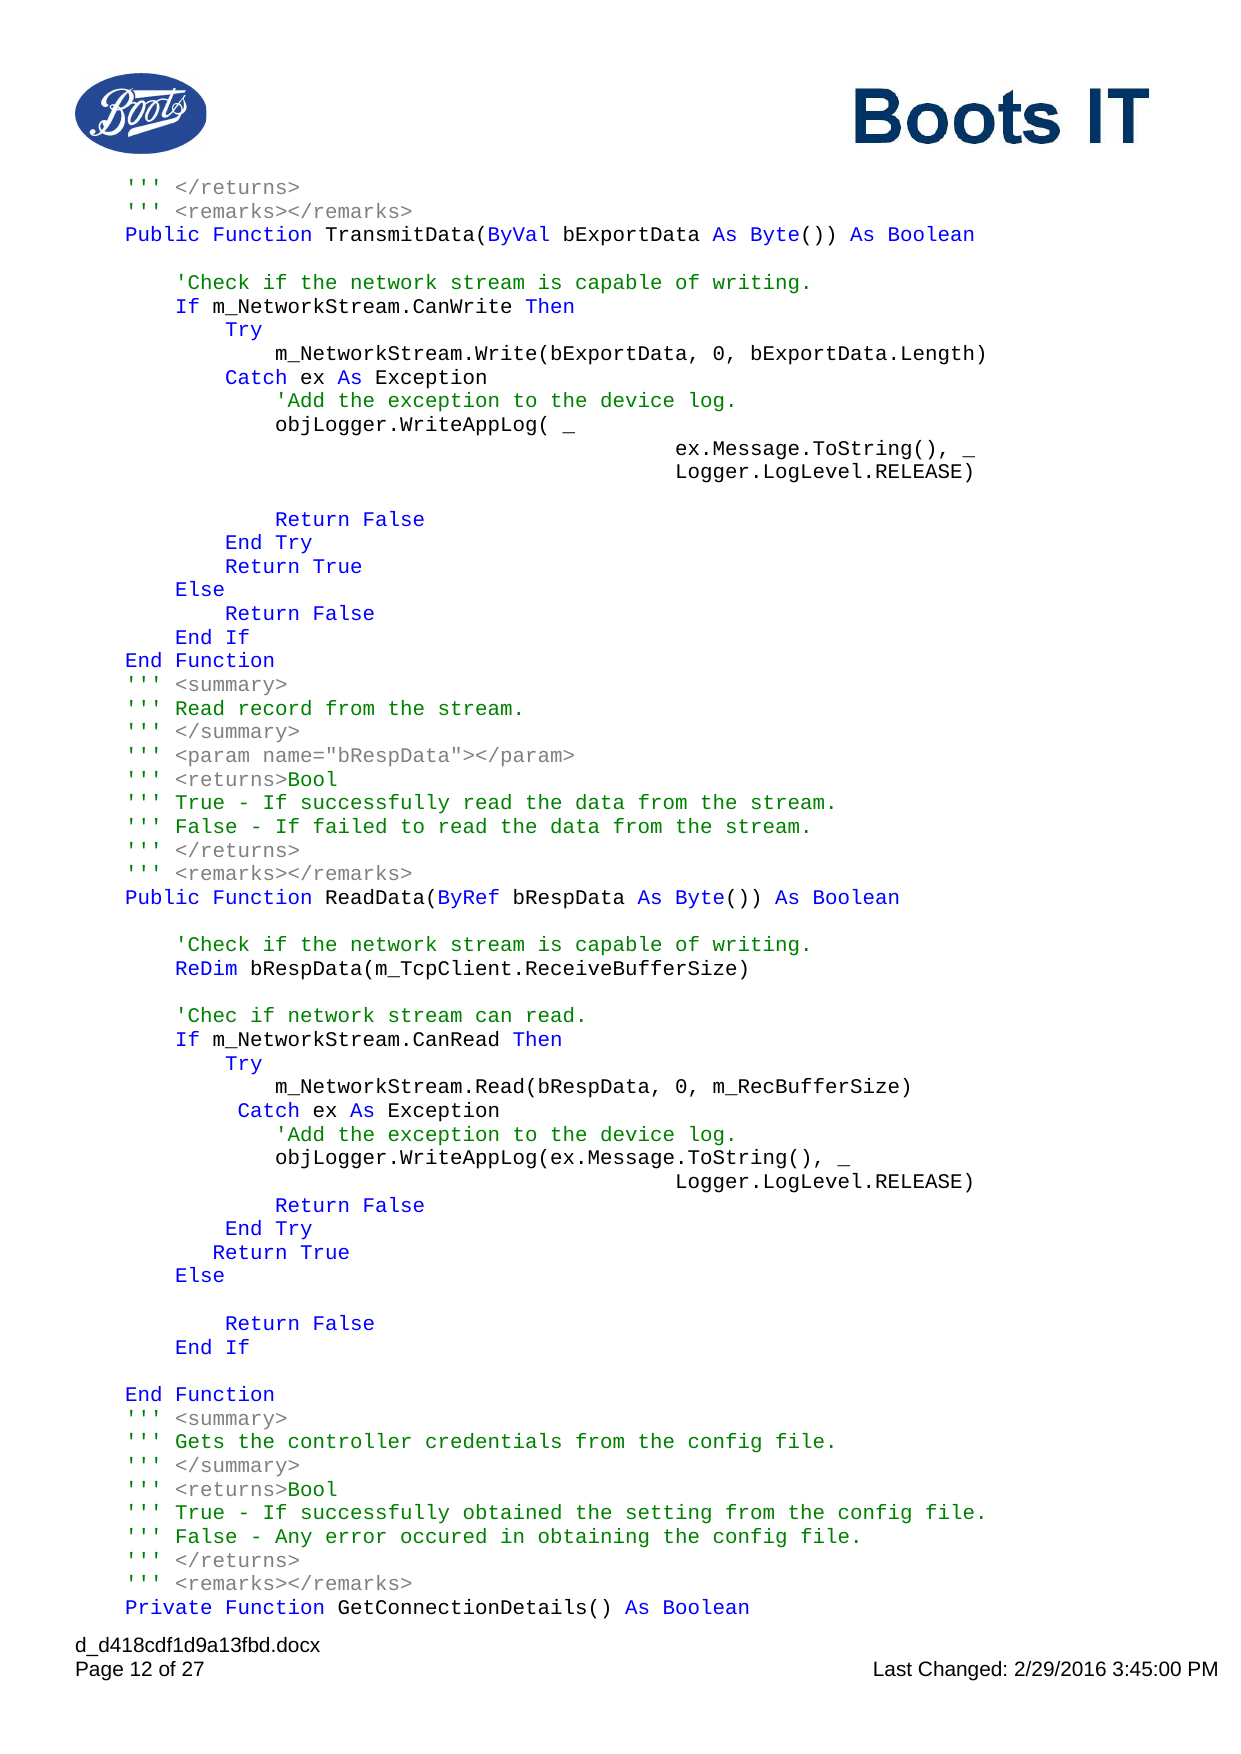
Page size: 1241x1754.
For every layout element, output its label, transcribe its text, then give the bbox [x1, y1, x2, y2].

text ex.Message.ToString(), _ [75, 438, 1165, 461]
text Else [75, 1266, 1165, 1289]
picture [848, 81, 1152, 154]
text Public Function TransmitData(ByVal bExportData As Byte()) As Boolean [75, 224, 1165, 248]
text Return False [75, 1313, 1165, 1337]
text ''' False - If failed to read the data from the stream. [75, 816, 1165, 839]
text Else [75, 579, 1165, 603]
text ''' </summary> [75, 721, 1165, 745]
text Return False [75, 508, 1165, 532]
text Return False [75, 1194, 1165, 1218]
text End Function [75, 650, 1165, 674]
text Private Function GetConnectionDetails() As Boolean [75, 1597, 1165, 1621]
text ''' Gets the controller credentials from the config file. [75, 1431, 1165, 1455]
text Try [75, 1053, 1165, 1076]
text End Try [75, 1218, 1165, 1242]
text ''' <param name="bRespData"></param> [75, 745, 1165, 769]
text Logger.LogLevel.RELEASE) [75, 1171, 1165, 1194]
text 'Add the exception to the device log. [75, 1124, 1165, 1147]
text Public Function ReadData(ByRef bRespData As Byte()) As Boolean [75, 887, 1165, 911]
text ''' <summary> [75, 674, 1165, 698]
text 'Check if the network stream is capable of writing. [75, 934, 1165, 958]
text ReDim bRespData(m_TcpClient.ReceiveBufferSize) [75, 958, 1165, 982]
text ''' </returns> [75, 1549, 1165, 1573]
text End If [75, 627, 1165, 650]
text objLogger.WriteAppLog(ex.Message.ToString(), _ [75, 1147, 1165, 1171]
text End Function [75, 1384, 1165, 1408]
text ''' <returns>Bool [75, 769, 1165, 792]
text 'Chec if network stream can read. [75, 1005, 1165, 1029]
text Try [75, 319, 1165, 343]
text ''' True - If successfully read the data from the stream. [75, 792, 1165, 816]
text 'Add the exception to the device log. [75, 390, 1165, 414]
text ''' <summary> [75, 1408, 1165, 1431]
text ''' False - Any error occured in obtaining the config file. [75, 1526, 1165, 1549]
text ''' <remarks></remarks> [75, 1573, 1165, 1597]
text ''' </summary> [75, 1455, 1165, 1479]
text If m_NetworkStream.CanRead Then [75, 1029, 1165, 1053]
text Return True [75, 556, 1165, 579]
text ''' <remarks></remarks> [75, 863, 1165, 887]
text objLogger.WriteAppLog( _ [75, 414, 1165, 438]
text End Try [75, 532, 1165, 556]
text Catch ex As Exception [75, 1100, 1165, 1124]
text ''' <remarks></remarks> [75, 201, 1165, 224]
text If m_NetworkStream.CanWrite Then [75, 296, 1165, 319]
text Catch ex As Exception [75, 367, 1165, 390]
text End If [75, 1337, 1165, 1360]
text m_NetworkStream.Read(bRespData, 0, m_RecBufferSize) [75, 1076, 1165, 1100]
text Logger.LogLevel.RELEASE) [75, 461, 1165, 485]
text ''' </returns> [75, 177, 1165, 201]
text Return False [75, 603, 1165, 627]
text ''' True - If successfully obtained the setting from the config file. [75, 1502, 1165, 1526]
text Return True [75, 1242, 1165, 1266]
text ''' Read record from the stream. [75, 698, 1165, 721]
text ''' <returns>Bool [75, 1479, 1165, 1502]
text m_NetworkStream.Write(bExportData, 0, bExportData.Length) [75, 343, 1165, 367]
picture [75, 73, 207, 154]
text ''' </returns> [75, 839, 1165, 863]
text 'Check if the network stream is capable of writing. [75, 272, 1165, 296]
